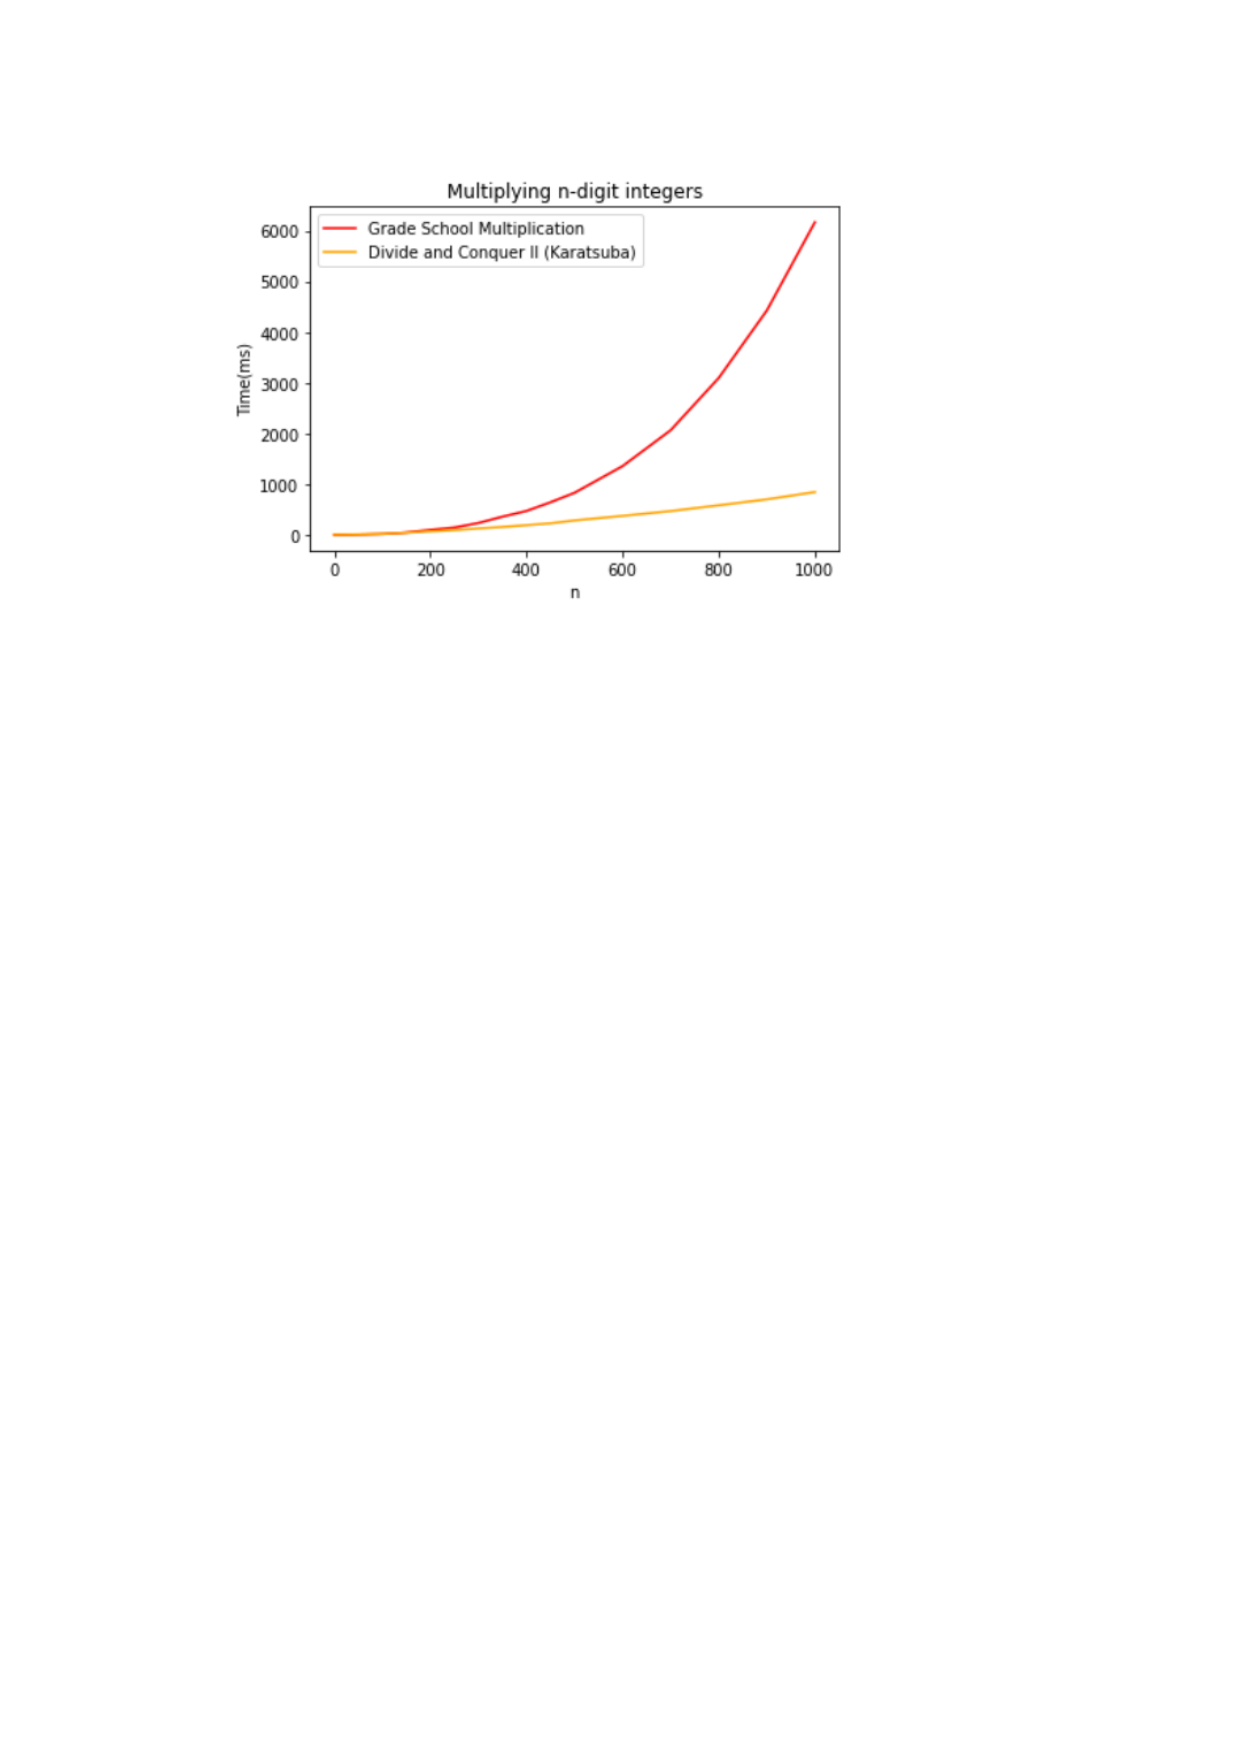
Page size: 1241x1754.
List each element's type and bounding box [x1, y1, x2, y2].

picture [187, 162, 905, 612]
